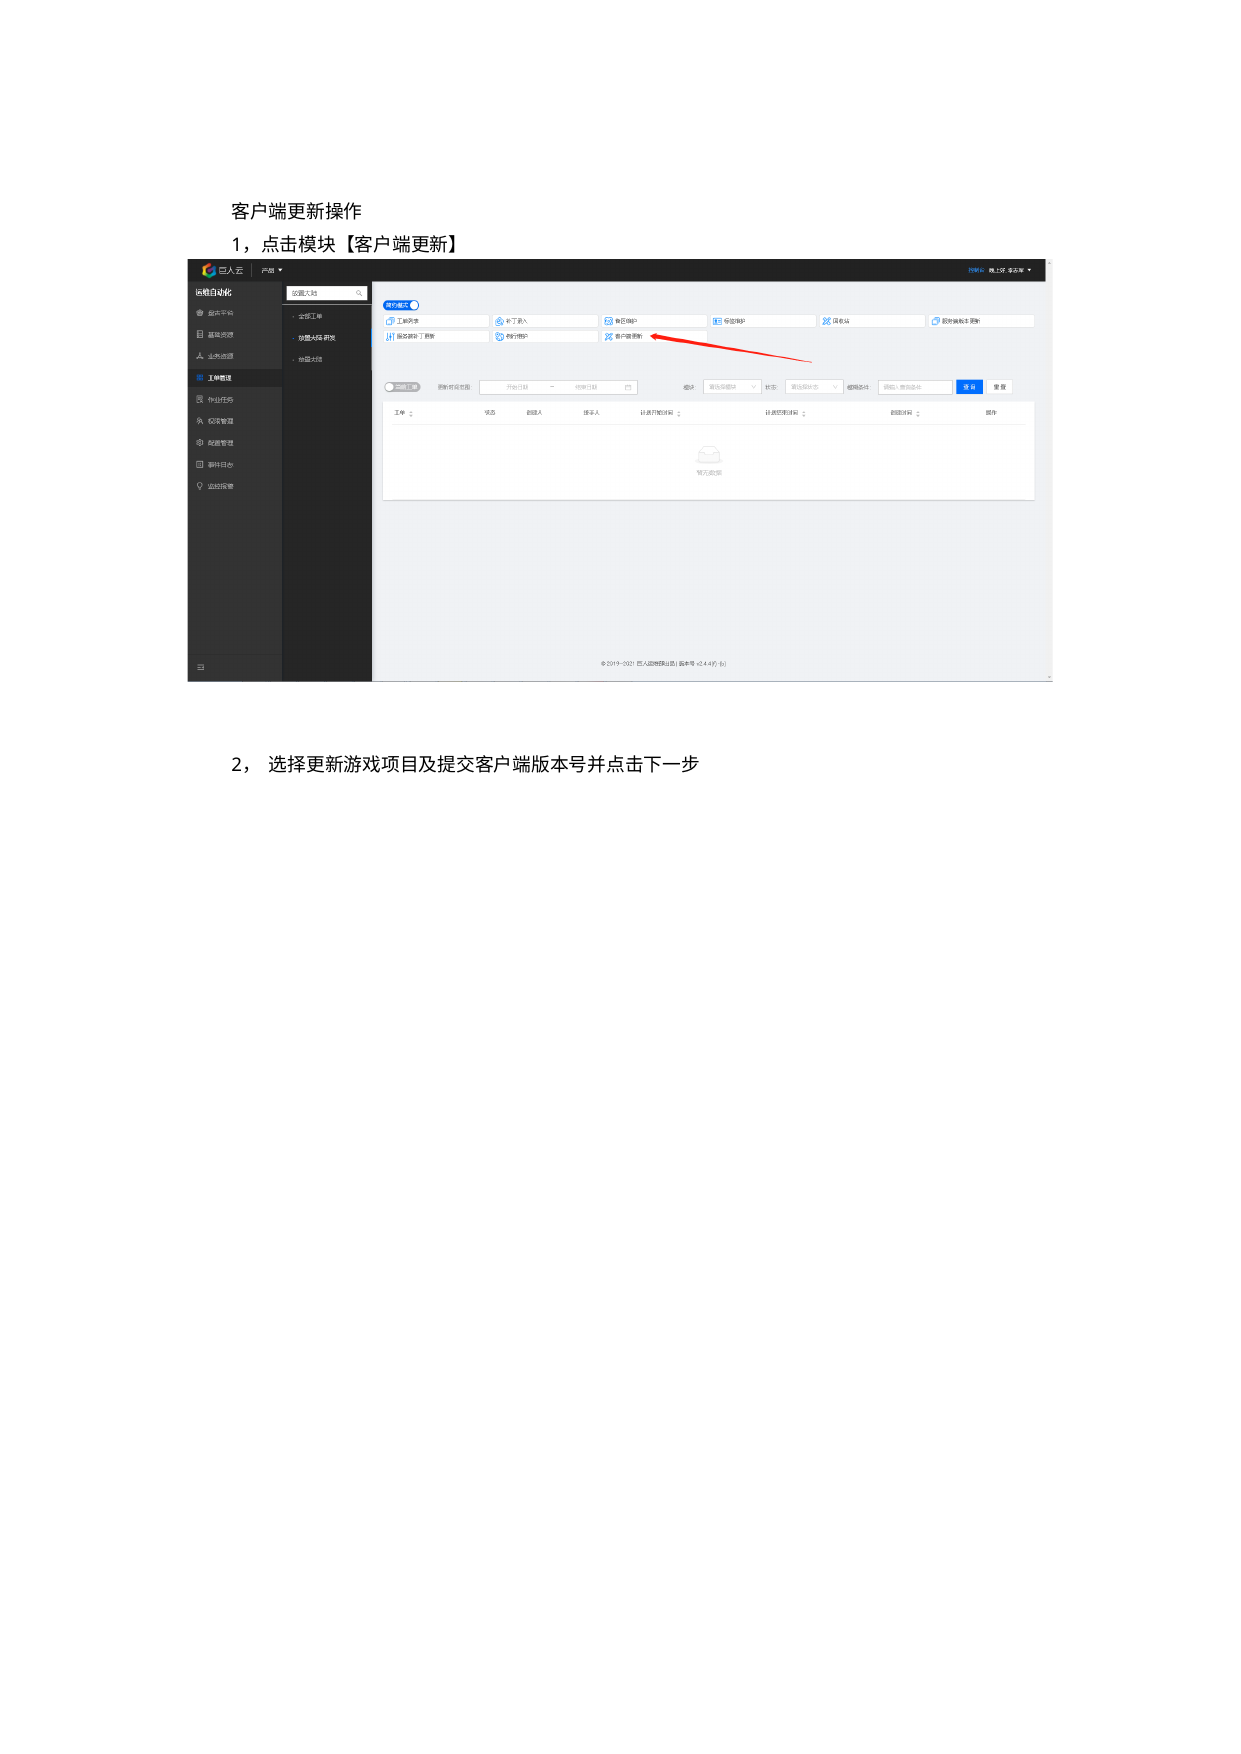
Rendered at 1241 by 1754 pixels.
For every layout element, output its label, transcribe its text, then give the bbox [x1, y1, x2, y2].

picture [187, 259, 1053, 682]
text 客户端更新操作 [187, 194, 1053, 227]
list 选择更新游戏项目及提交客户端版本号并点击下一步 [231, 747, 1053, 779]
text 1，点击模块【客户端更新】 [187, 227, 1053, 259]
